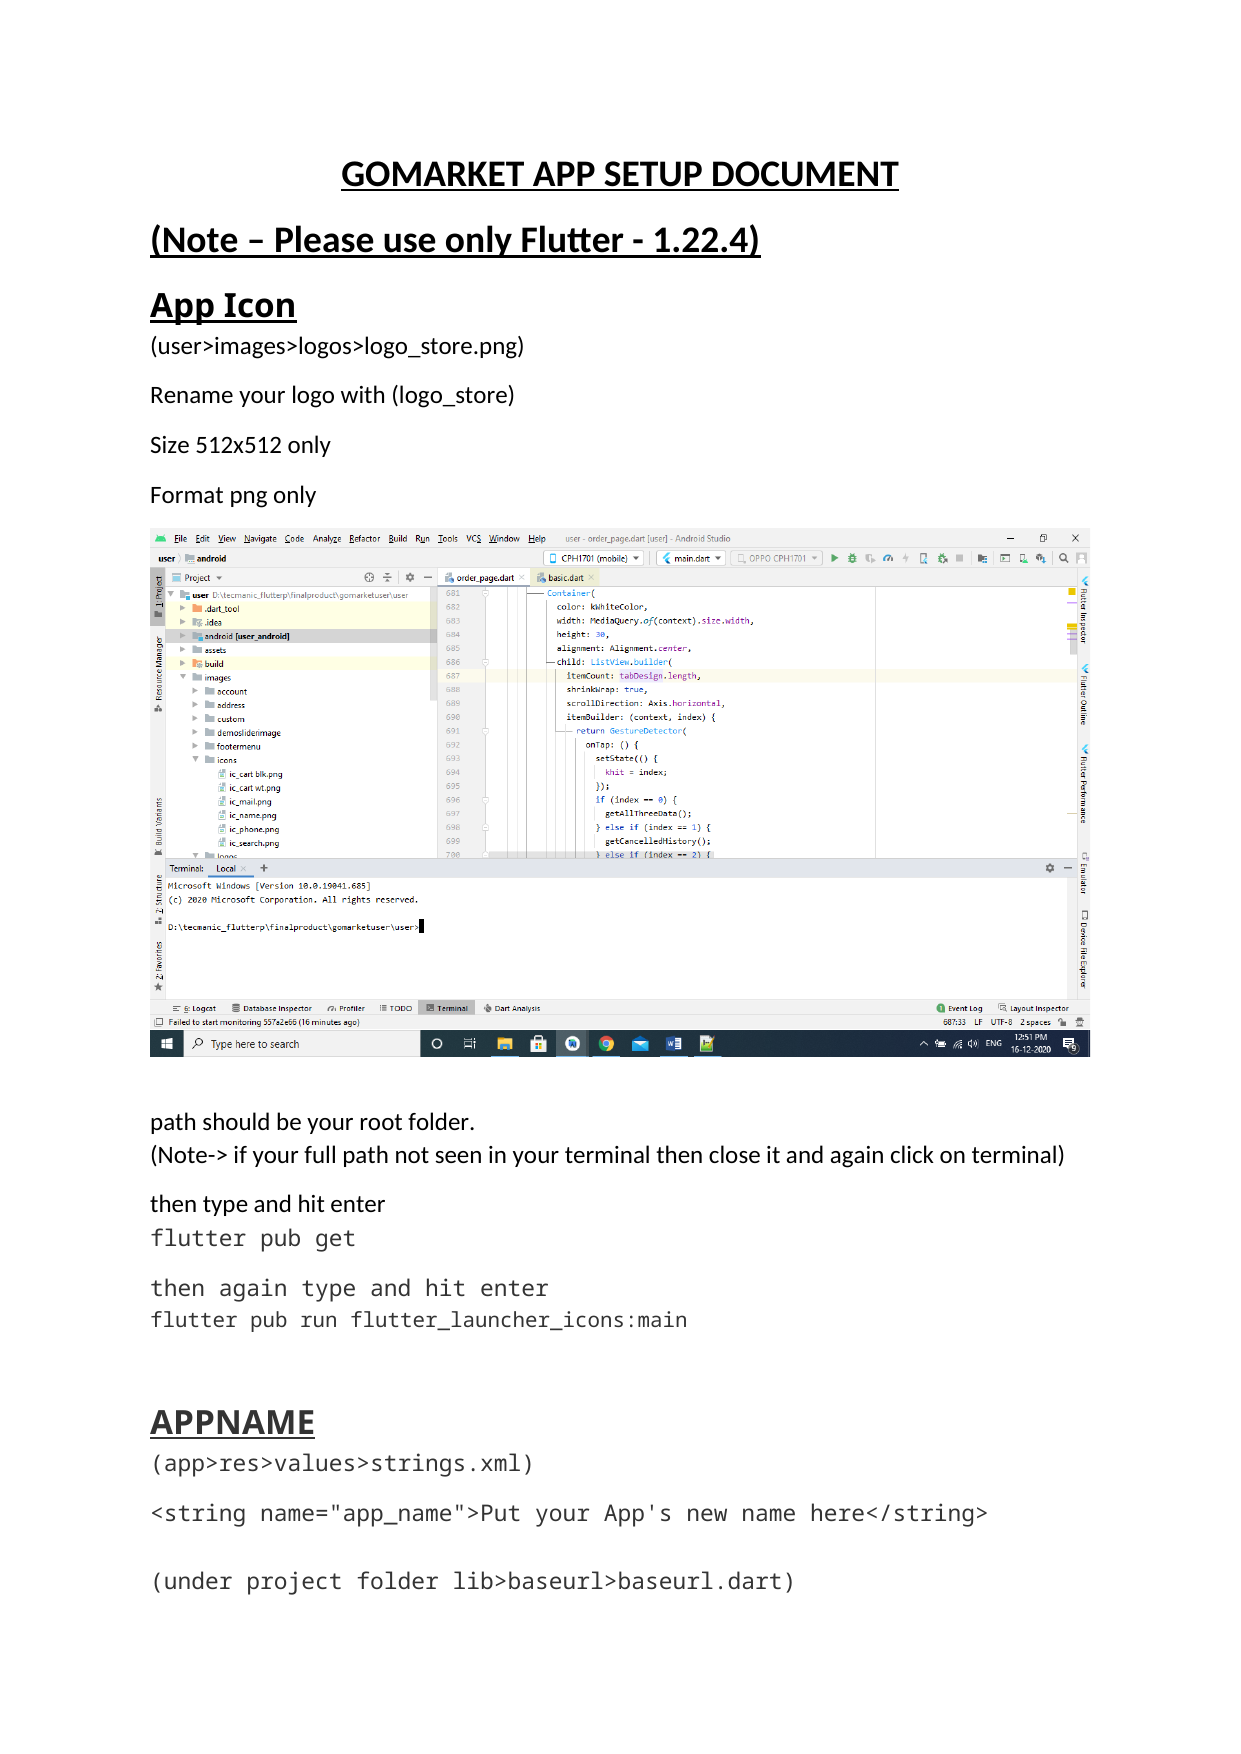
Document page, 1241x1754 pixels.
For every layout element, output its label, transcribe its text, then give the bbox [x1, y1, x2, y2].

text <string name="app_name">Put your App's new name here</string> (under project folder lib>baseurl>baseurl.dart) [150, 1497, 1090, 1596]
text GOMARKET APP SETUP DOCUMENT [150, 150, 1090, 196]
picture [150, 528, 1091, 1057]
text App Icon (user>images>logos>logo_store.png) [150, 282, 1090, 361]
text Size 512x512 only [150, 429, 1090, 460]
text (Note – Please use only Flutter - 1.22.4) [150, 216, 1090, 262]
text Rename your logo with (logo_store) [150, 380, 1090, 410]
text path should be your root folder. (Note-> if your full path not seen in your terminal then close it and again click on terminal) [150, 1106, 1090, 1169]
text then type and hit enter flutter pub get [150, 1189, 1090, 1253]
text then again type and hit enter flutter pub run flutter_launcher_icons:main APPNAME (app>res>values>strings.xml) [150, 1272, 1090, 1478]
text Format png only [150, 479, 1090, 509]
